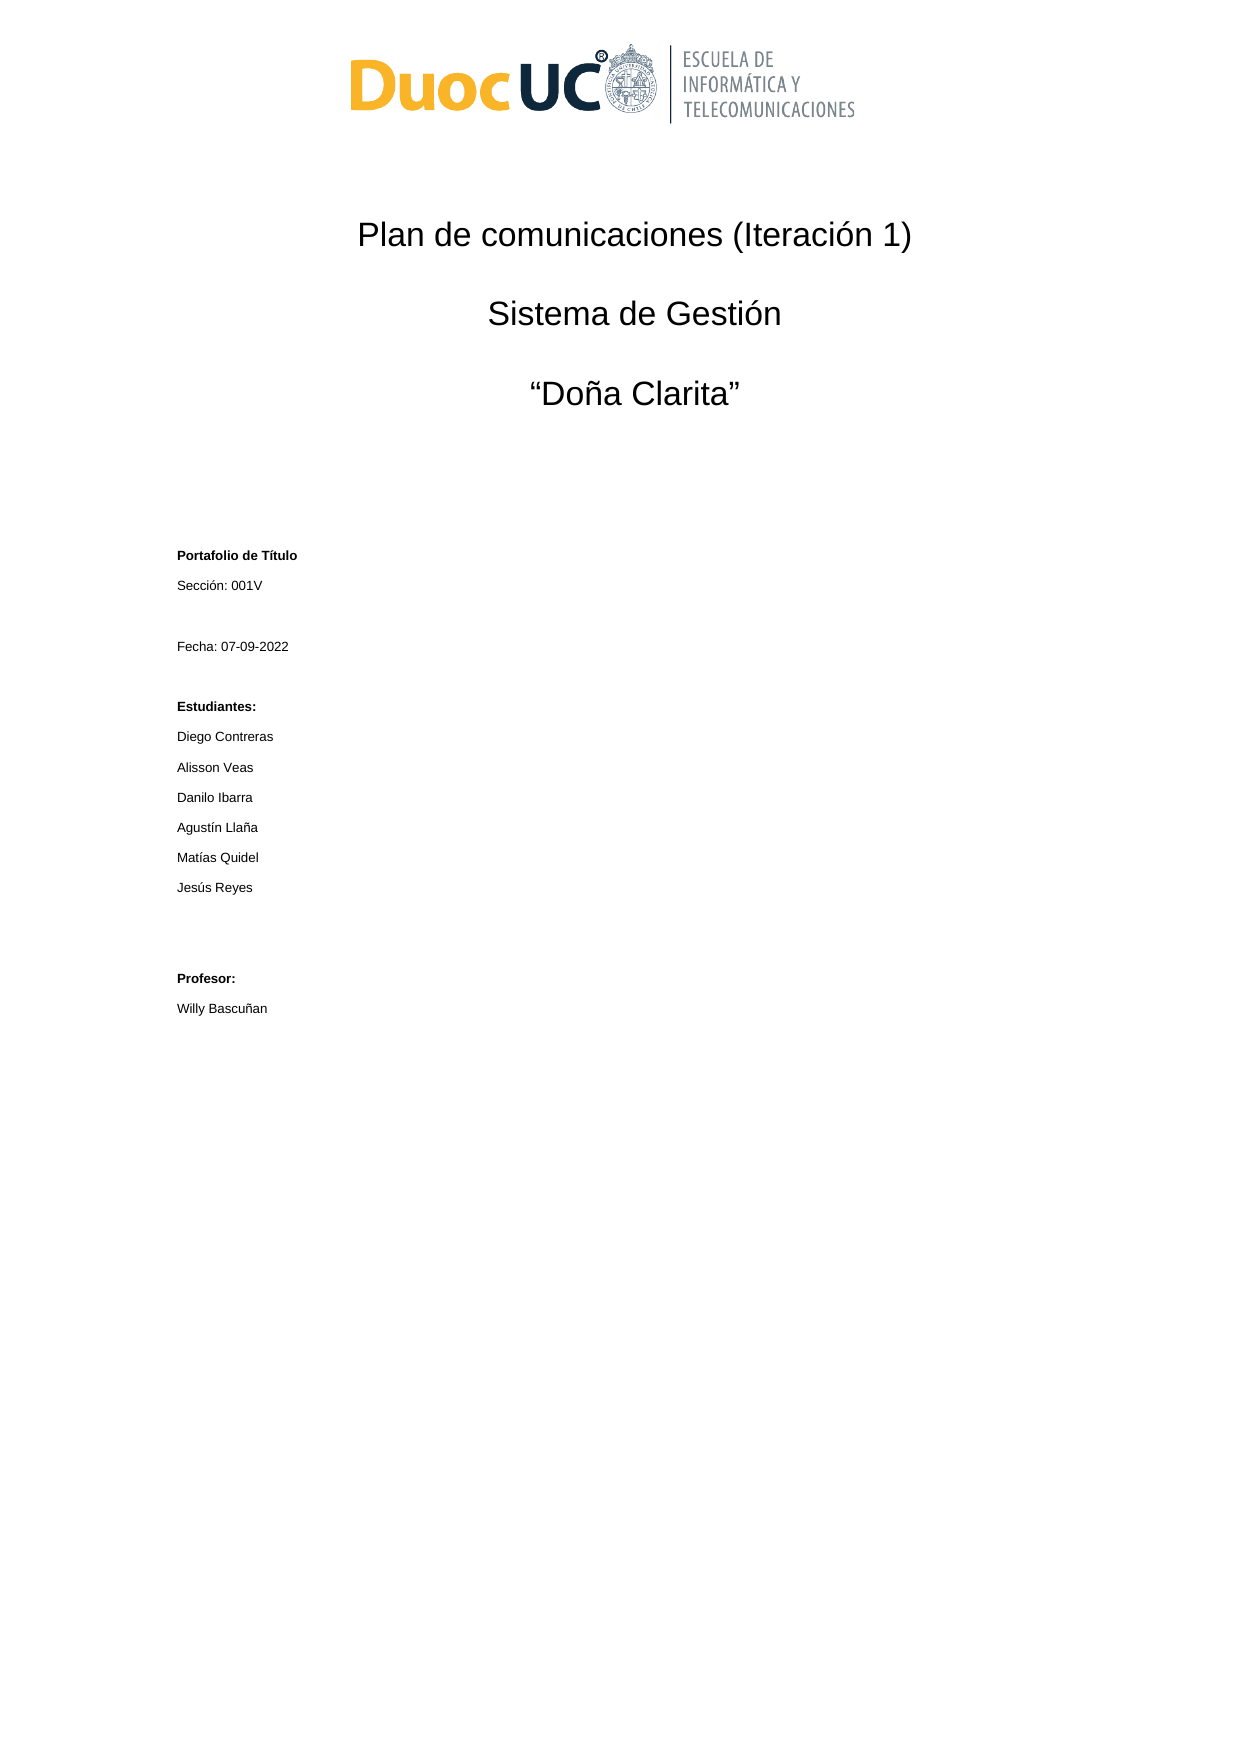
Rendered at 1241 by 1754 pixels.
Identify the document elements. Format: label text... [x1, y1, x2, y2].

text Agustín Llaña [177, 809, 1092, 836]
text Alisson Veas [177, 749, 1092, 775]
picture [348, 28, 855, 131]
text Sección: 001V [177, 567, 1092, 594]
text Profesor: [177, 960, 1092, 987]
text Diego Contreras [177, 718, 1092, 745]
text Plan de comunicaciones (Iteración 1) [177, 186, 1092, 253]
text Fecha: 07-09-2022 [177, 628, 1092, 654]
text “Doña Clarita” [177, 345, 1092, 412]
text Portafolio de Título [177, 537, 1092, 564]
text Jesús Reyes [177, 869, 1092, 896]
text Willy Bascuñan [177, 990, 1092, 1017]
text Estudiantes: [177, 688, 1092, 715]
text Sistema de Gestión [177, 266, 1092, 333]
text Danilo Ibarra [177, 779, 1092, 805]
text Matías Quidel [177, 839, 1092, 866]
